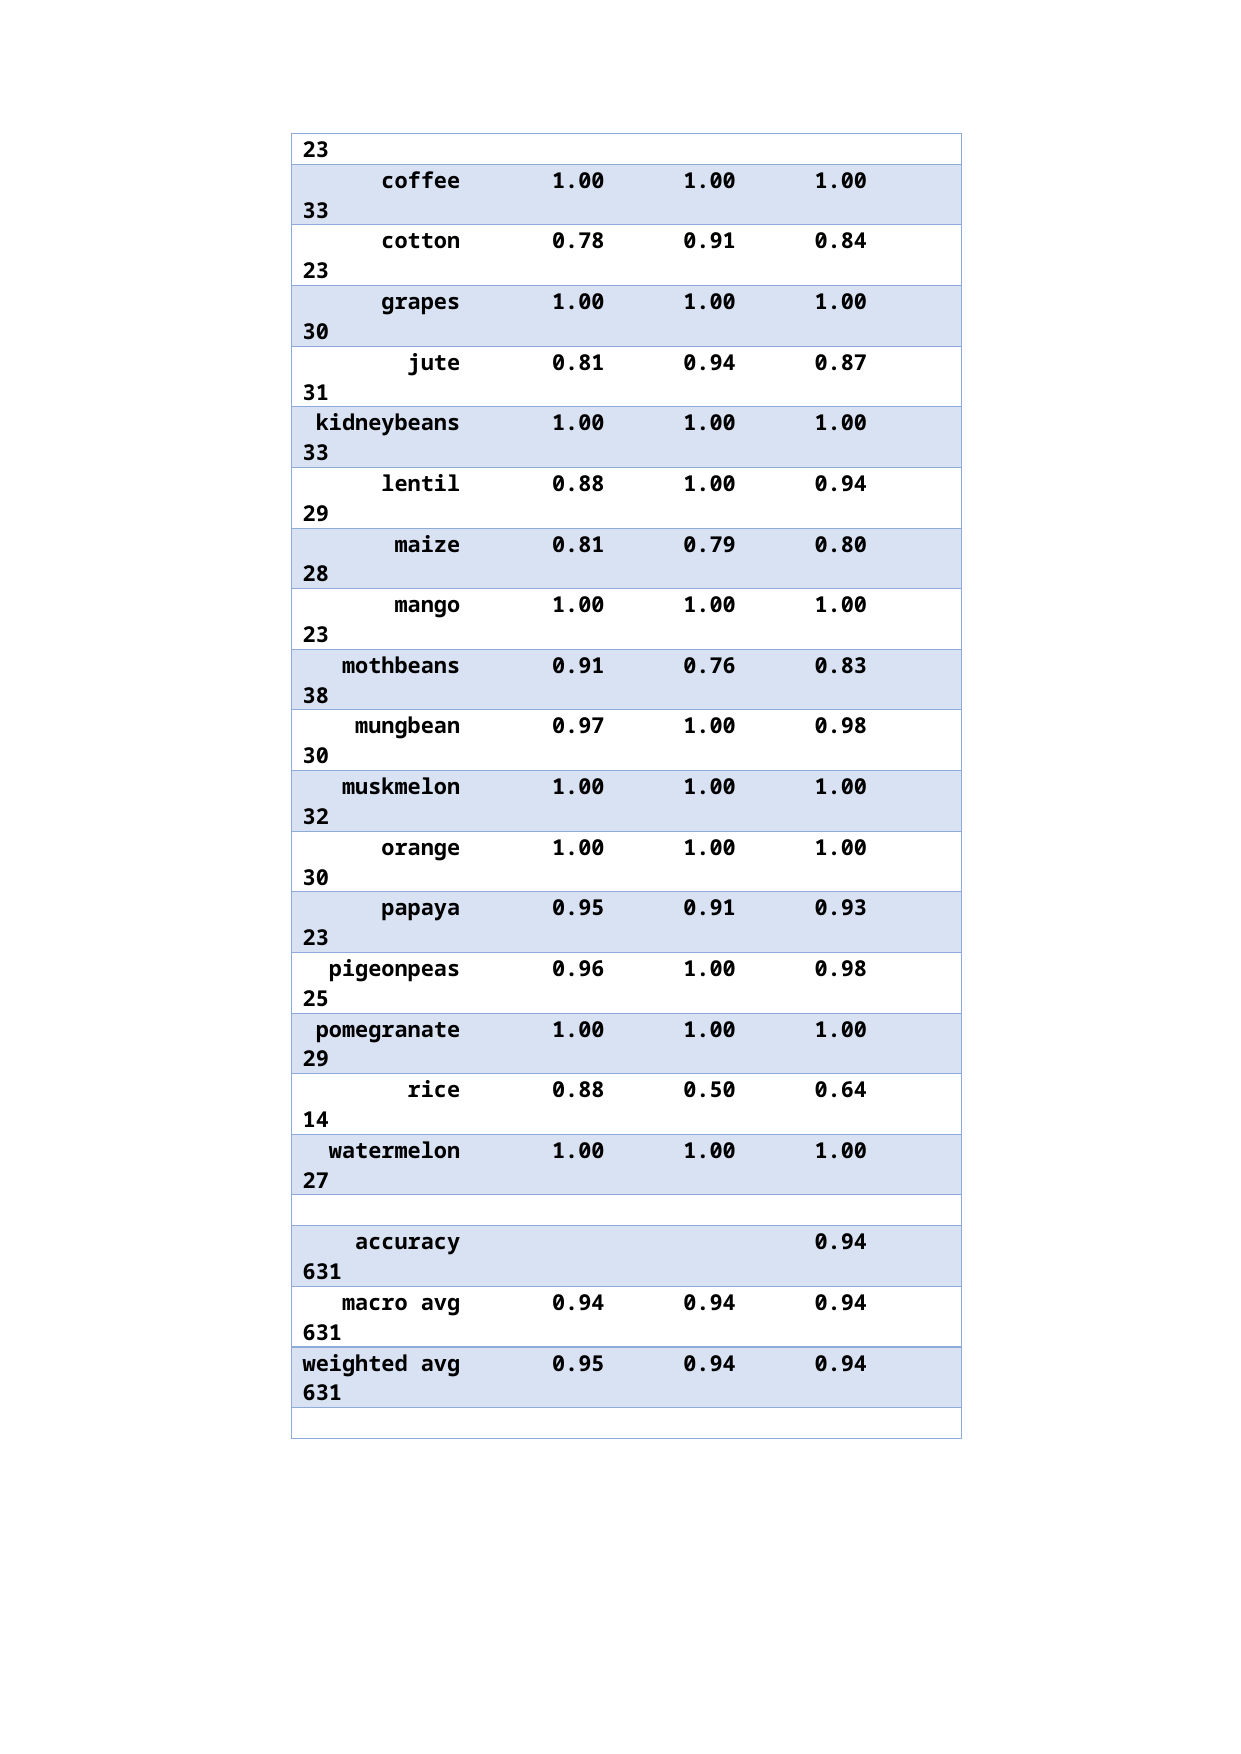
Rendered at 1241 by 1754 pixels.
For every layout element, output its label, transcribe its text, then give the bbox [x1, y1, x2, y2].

table_cell mothbeans 0.91 0.76 0.83 38 [292, 650, 961, 709]
table_cell watermelon 1.00 1.00 1.00 27 [292, 1135, 961, 1194]
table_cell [292, 134, 961, 164]
table_cell macro avg 0.94 0.94 0.94 631 [292, 1287, 961, 1346]
table_cell cotton 0.78 0.91 0.84 23 [292, 225, 961, 285]
table_cell rice 0.88 0.50 0.64 14 [292, 1074, 961, 1134]
table_cell pomegranate 1.00 1.00 1.00 29 [292, 1014, 961, 1073]
table_cell accuracy 0.94 631 [292, 1226, 961, 1286]
table_cell papaya 0.95 0.91 0.93 23 [292, 892, 961, 952]
table_cell [292, 1195, 961, 1225]
table_cell orange 1.00 1.00 1.00 30 [292, 832, 961, 891]
table_cell coffee 1.00 1.00 1.00 33 [292, 165, 961, 224]
table_cell jute 0.81 0.94 0.87 31 [292, 347, 961, 406]
table_cell lentil 0.88 1.00 0.94 29 [292, 468, 961, 527]
table_cell grapes 1.00 1.00 1.00 30 [292, 286, 961, 346]
table_cell weighted avg 0.95 0.94 0.94 631 [292, 1348, 961, 1407]
table_cell muskmelon 1.00 1.00 1.00 32 [292, 771, 961, 831]
table_cell pigeonpeas 0.96 1.00 0.98 25 [292, 953, 961, 1012]
table_cell kidneybeans 1.00 1.00 1.00 33 [292, 407, 961, 467]
table_cell [292, 1408, 961, 1438]
table_cell mungbean 0.97 1.00 0.98 30 [292, 710, 961, 770]
table_cell mango 1.00 1.00 1.00 23 [292, 589, 961, 649]
table_cell maize 0.81 0.79 0.80 28 [292, 529, 961, 588]
